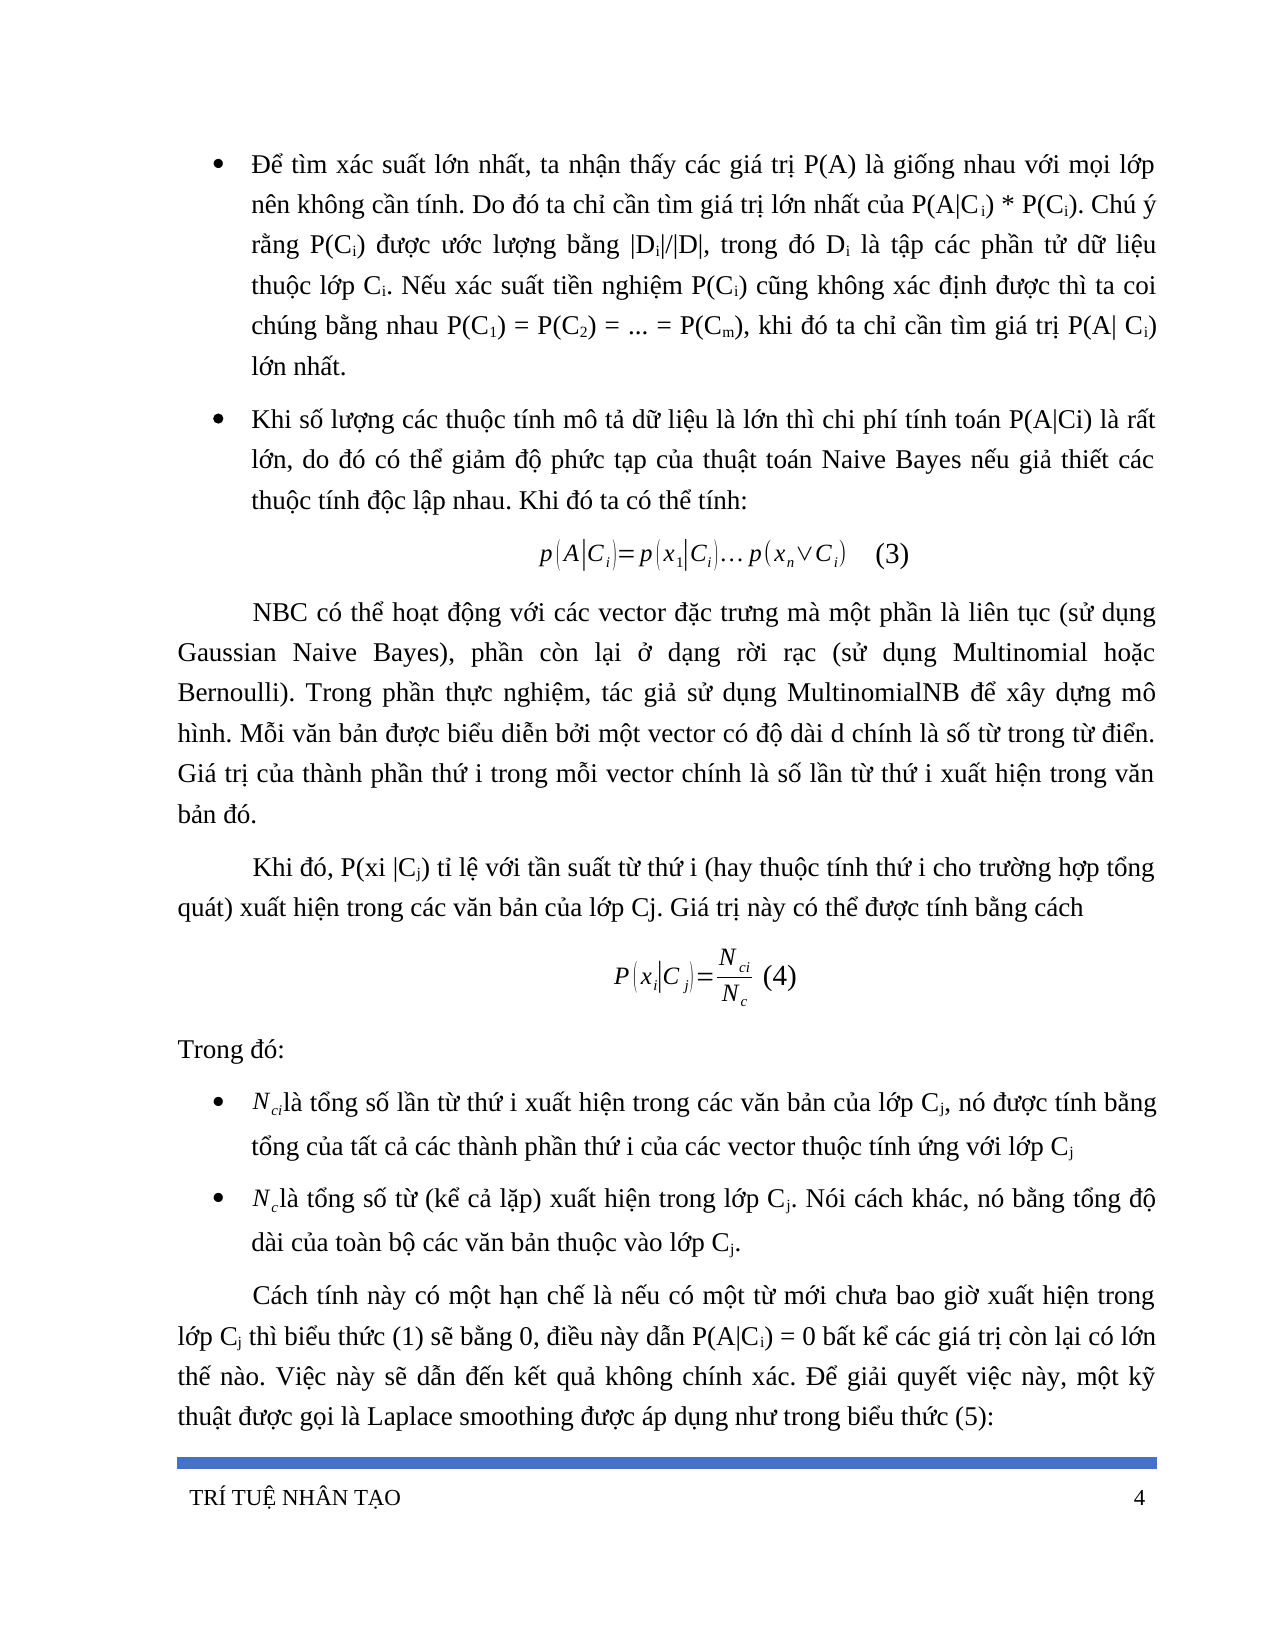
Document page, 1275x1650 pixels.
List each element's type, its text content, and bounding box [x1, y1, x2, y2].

text Khi đó, P(xi |Cj) tỉ lệ với tần suất từ thứ i (hay thuộc tính thứ i cho trường hợp tổng quát) xuất hiện trong các văn bản của lớp Cj. Giá trị này có thể được tính bằng cách [177, 851, 1157, 922]
list Khi số lượng các thuộc tính mô tả dữ liệu là lớn thì chi phí tính toán P(A|Ci) là rất lớn, do đó có thể giảm độ phức tạp của thuật toán Naive Bayes nếu giả thiết các thuộc tính độc lập nhau. Khi đó ta có thể tính: [213, 403, 1157, 515]
text NBC có thể hoạt động với các vector đặc trưng mà một phần là liên tục (sử dụng Gaussian Naive Bayes), phần còn lại ở dạng rời rạc (sử dụng Multinomial hoặc Bernoulli). Trong phần thực nghiệm, tác giả sử dụng MultinomialNB để xây dựng mô hình. Mỗi văn bản được biểu diễn bởi một vector có độ dài d chính là số từ trong từ điển. Giá trị của thành phần thứ i trong mỗi vector chính là số lần từ thứ i xuất hiện trong văn bản đó. [177, 596, 1157, 829]
text Cách tính này có một hạn chế là nếu có một từ mới chưa bao giờ xuất hiện trong lớp Cj thì biểu thức (1) sẽ bằng 0, điều này dẫn P(A|Ci) = 0 bất kể các giá trị còn lại có lớn thế nào. Việc này sẽ dẫn đến kết quả không chính xác. Để giải quyết việc này, một kỹ thuật được gọi là Laplace smoothing được áp dụng như trong biểu thức (5): [177, 1279, 1157, 1432]
list Để tìm xác suất lớn nhất, ta nhận thấy các giá trị P(A) là giống nhau với mọi lớp nên không cần tính. Do đó ta chỉ cần tìm giá trị lớn nhất của P(A|Ci) * P(Ci). Chú ý rằng P(Ci) được ước lượng bằng |Di|/|D|, trong đó Di là tập các phần tử dữ liệu thuộc lớp Ci. Nếu xác suất tiền nghiệm P(Ci) cũng không xác định được thì ta coi chúng bằng nhau P(C1) = P(C2) = ... = P(Cm), khi đó ta chỉ cần tìm giá trị P(A| Ci) lớn nhất. [213, 148, 1157, 381]
text (4) [177, 944, 1157, 1010]
text Trong đó: [177, 1033, 1157, 1064]
list là tổng số lần từ thứ i xuất hiện trong các văn bản của lớp Cj, nó được tính bằng tổng của tất cả các thành phần thứ i của các vector thuộc tính ứng với lớp Cj [213, 1086, 1157, 1161]
list là tổng số từ (kể cả lặp) xuất hiện trong lớp Cj. Nói cách khác, nó bằng tổng độ dài của toàn bộ các văn bản thuộc vào lớp Cj. [213, 1182, 1157, 1257]
text (3) [289, 537, 1157, 573]
